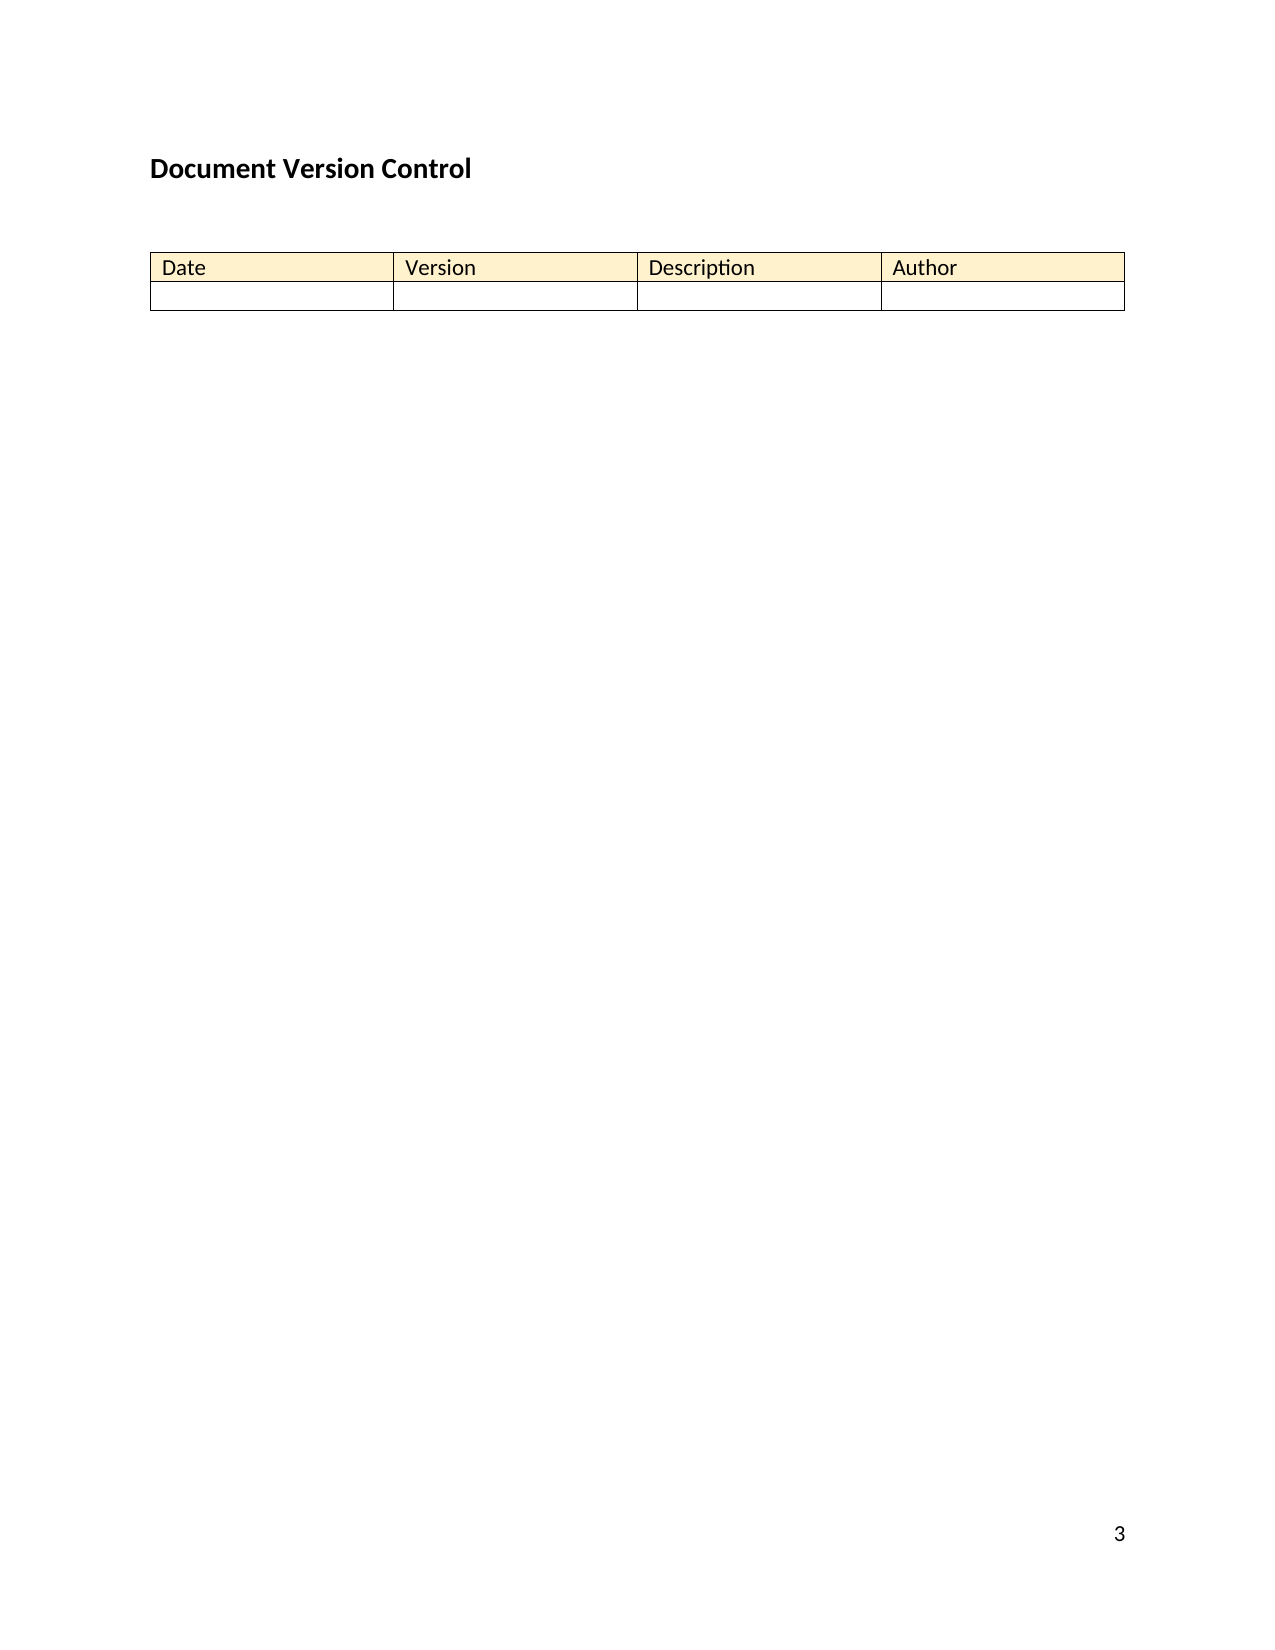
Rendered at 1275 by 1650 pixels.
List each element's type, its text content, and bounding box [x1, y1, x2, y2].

table_header Version [394, 253, 637, 281]
table_header Author [882, 253, 1124, 281]
table_header Description [638, 253, 881, 281]
table_cell [638, 282, 881, 310]
table_cell [151, 282, 393, 310]
table_header Date [151, 253, 393, 281]
table_cell [882, 282, 1124, 310]
text Document Version Control [150, 150, 1125, 186]
table_cell [394, 282, 637, 310]
